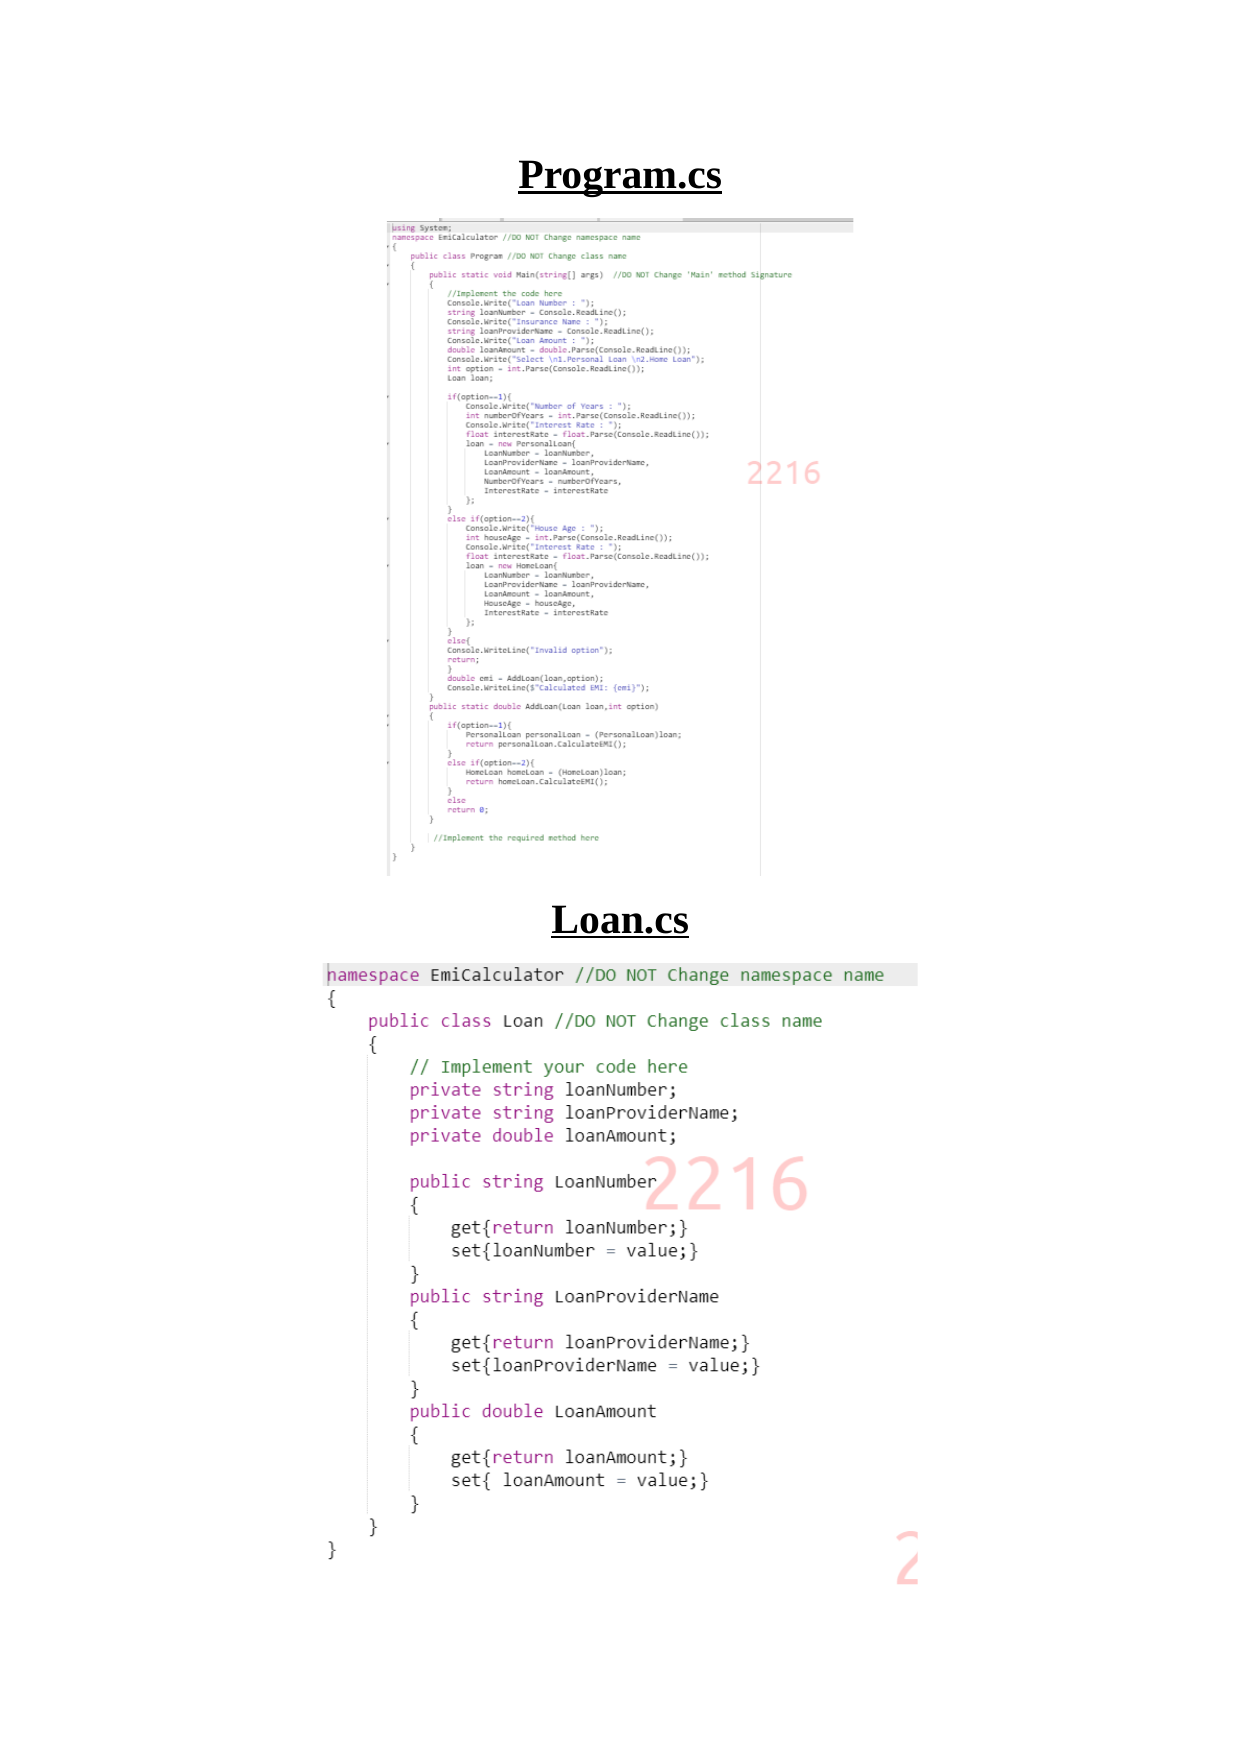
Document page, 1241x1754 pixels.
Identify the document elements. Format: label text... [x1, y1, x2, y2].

picture [322, 962, 918, 1601]
text Loan.cs [150, 894, 1090, 942]
text Program.cs [150, 150, 1090, 198]
picture [386, 218, 854, 876]
